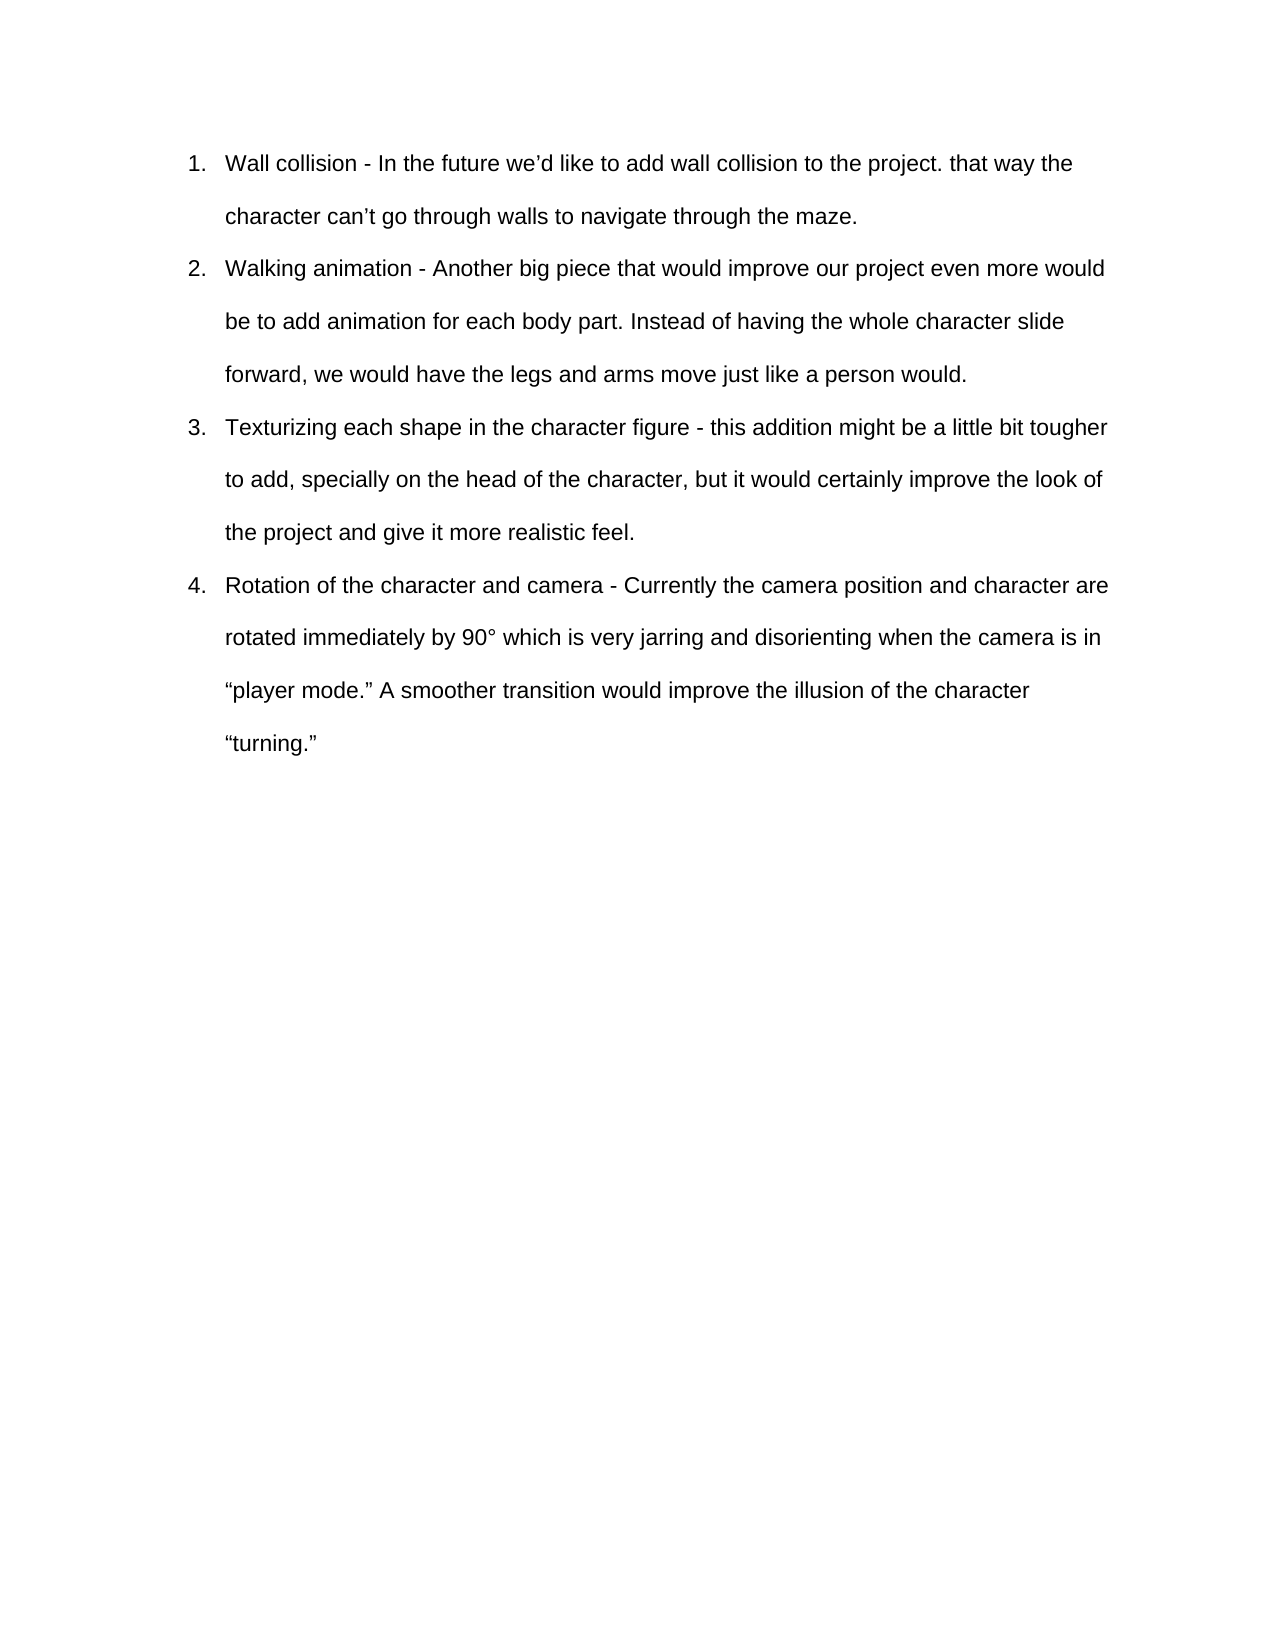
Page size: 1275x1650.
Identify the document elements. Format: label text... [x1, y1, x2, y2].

list Wall collision - In the future we’d like to add wall collision to the project. that way the character can’t go through walls to navigate through the maze. [188, 150, 1125, 229]
list Walking animation - Another big piece that would improve our project even more would be to add animation for each body part. Instead of having the whole character slide forward, we would have the legs and arms move just like a person would. [188, 255, 1125, 387]
list Texturizing each shape in the character figure - this addition might be a little bit tougher to add, specially on the head of the character, but it would certainly improve the look of the project and give it more realistic feel. [188, 413, 1125, 545]
list Rotation of the character and camera - Currently the camera position and character are rotated immediately by 90° which is very jarring and disorienting when the camera is in “player mode.” A smoother transition would improve the illusion of the character “turning.” [188, 572, 1125, 756]
